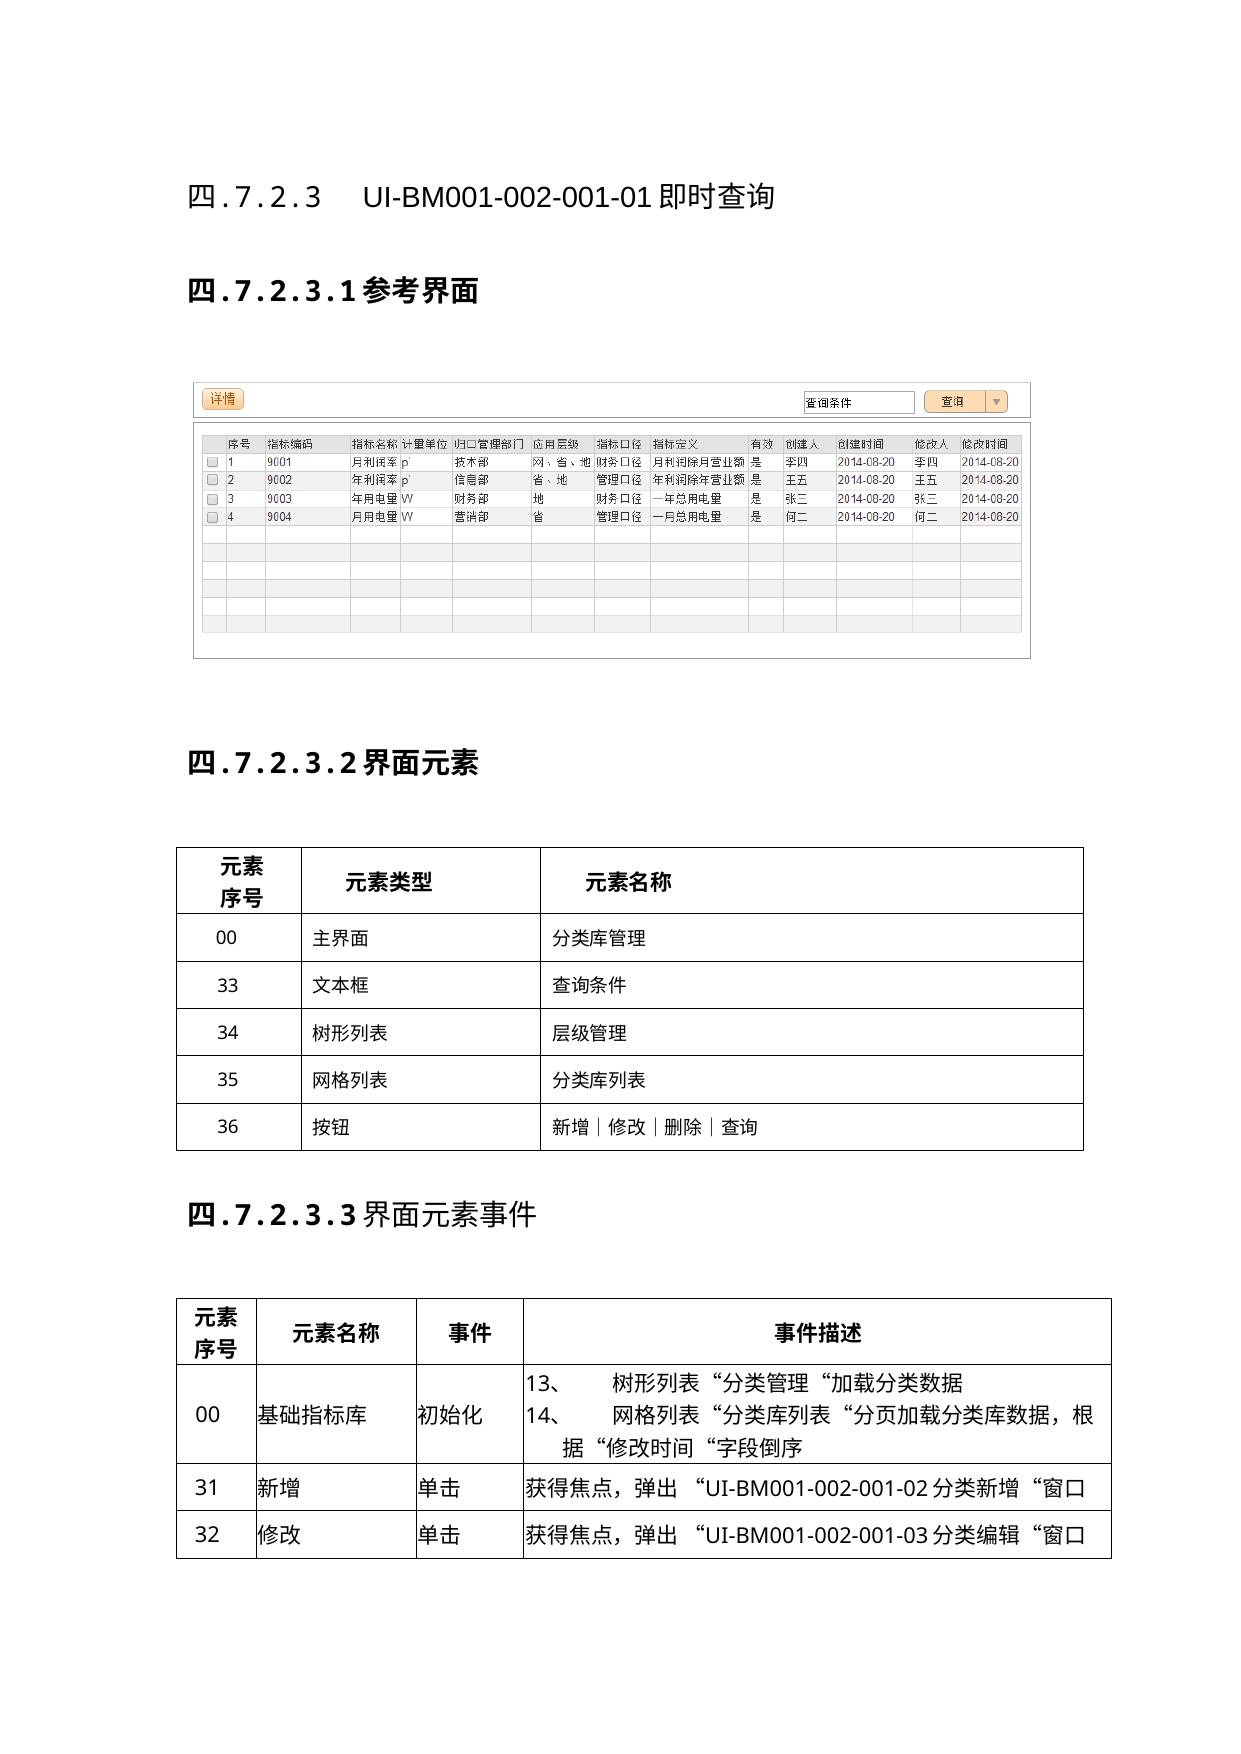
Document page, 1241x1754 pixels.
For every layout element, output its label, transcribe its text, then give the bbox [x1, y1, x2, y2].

subtitle 界面元素 [187, 729, 1053, 794]
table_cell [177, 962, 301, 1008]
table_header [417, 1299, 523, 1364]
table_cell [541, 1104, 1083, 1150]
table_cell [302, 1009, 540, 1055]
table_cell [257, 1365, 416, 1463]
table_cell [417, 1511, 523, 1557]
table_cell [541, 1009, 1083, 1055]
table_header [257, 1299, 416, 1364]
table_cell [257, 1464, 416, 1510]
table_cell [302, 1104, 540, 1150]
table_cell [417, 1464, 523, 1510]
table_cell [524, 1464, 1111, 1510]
picture [187, 374, 1053, 674]
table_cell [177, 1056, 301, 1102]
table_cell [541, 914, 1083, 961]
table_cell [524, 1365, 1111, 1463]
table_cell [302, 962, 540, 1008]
subtitle 参考界面 [187, 256, 1053, 321]
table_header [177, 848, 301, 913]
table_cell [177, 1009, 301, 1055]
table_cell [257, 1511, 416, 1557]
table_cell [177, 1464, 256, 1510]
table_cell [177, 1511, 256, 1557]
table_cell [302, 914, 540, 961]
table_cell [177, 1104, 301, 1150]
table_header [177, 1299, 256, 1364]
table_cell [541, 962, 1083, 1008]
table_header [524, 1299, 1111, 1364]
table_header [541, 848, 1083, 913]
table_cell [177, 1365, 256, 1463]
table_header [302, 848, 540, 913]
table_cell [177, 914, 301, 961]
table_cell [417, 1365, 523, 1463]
subtitle UI-BM001-002-001-01即时查询 [187, 162, 1053, 227]
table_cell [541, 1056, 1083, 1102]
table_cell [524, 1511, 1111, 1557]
subtitle 界面元素事件 [187, 1180, 1053, 1245]
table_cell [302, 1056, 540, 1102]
